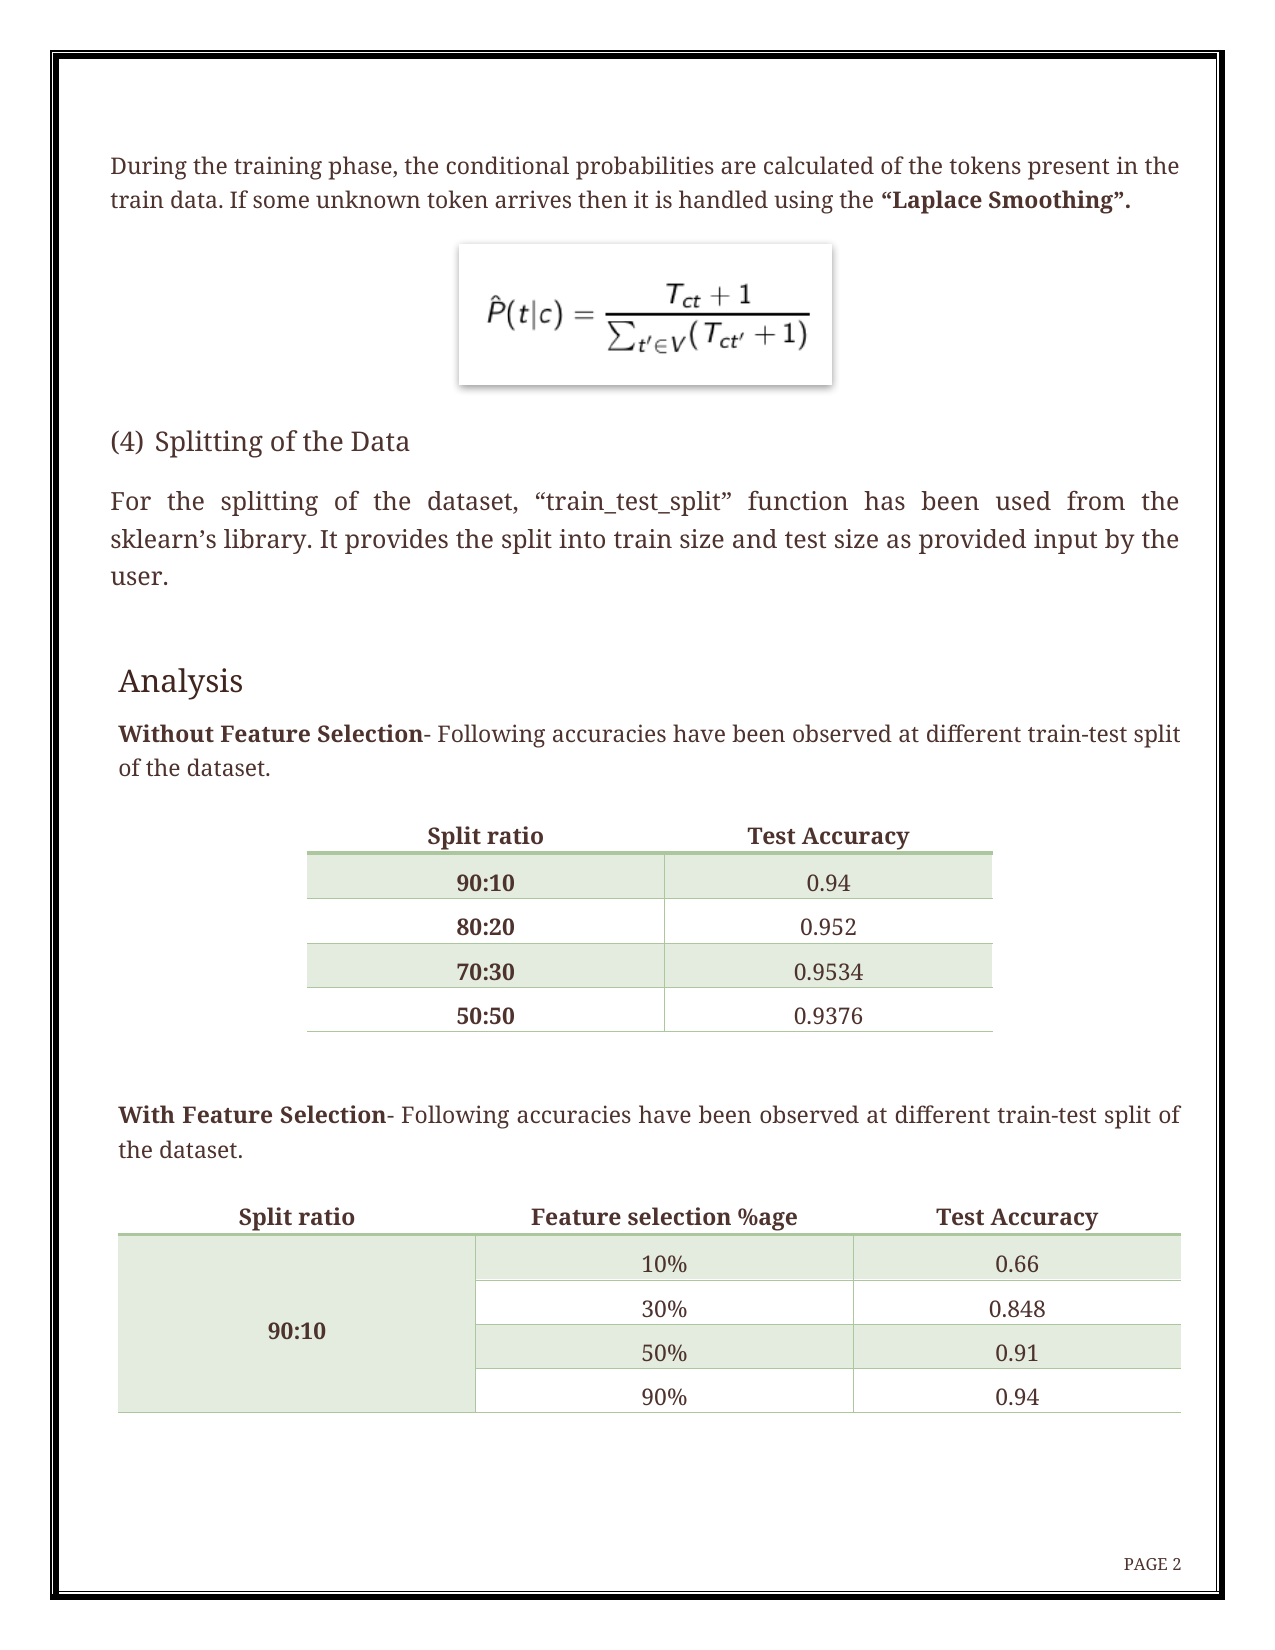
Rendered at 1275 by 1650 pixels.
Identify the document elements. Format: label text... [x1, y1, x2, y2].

table_header Split ratio [307, 808, 664, 851]
table_cell 0.91 [854, 1325, 1181, 1368]
list Splitting of the Data [110, 423, 1181, 459]
subtitle Analysis [118, 659, 1181, 701]
table_cell 10% [476, 1236, 853, 1279]
text During the training phase, the conditional probabilities are calculated of the tokens present in the train data. If some unknown token arrives then it is handled using the “Laplace Smoothing”. [110, 150, 1181, 216]
table_cell 50:50 [307, 988, 664, 1031]
table_cell 0.9534 [665, 944, 992, 987]
table_cell 90:10 [307, 855, 664, 898]
table_cell 90:10 [118, 1236, 475, 1412]
table_cell 0.94 [854, 1369, 1181, 1412]
table_cell 0.848 [854, 1281, 1181, 1324]
table_header Test Accuracy [664, 808, 992, 851]
table_cell 30% [476, 1281, 853, 1324]
table_cell 0.94 [665, 855, 992, 898]
picture [474, 258, 818, 371]
table_cell 90% [476, 1369, 853, 1412]
table_cell 0.9376 [665, 988, 992, 1031]
table_cell 0.952 [665, 899, 992, 942]
text For the splitting of the dataset, “train_test_split” function has been used from the sklearn’s library. It provides the split into train size and test size as provided input by the user. [110, 484, 1181, 593]
text Without Feature Selection- Following accuracies have been observed at different train-test split of the dataset. [118, 718, 1181, 784]
table_cell 70:30 [307, 944, 664, 987]
table_cell 0.66 [854, 1236, 1181, 1279]
table_header Feature selection %age [476, 1189, 853, 1233]
table_header Split ratio [118, 1189, 476, 1233]
text With Feature Selection- Following accuracies have been observed at different train-test split of the dataset. [118, 1099, 1181, 1165]
table_cell 50% [476, 1325, 853, 1368]
table_header Test Accuracy [853, 1189, 1181, 1233]
table_cell 80:20 [307, 899, 664, 942]
